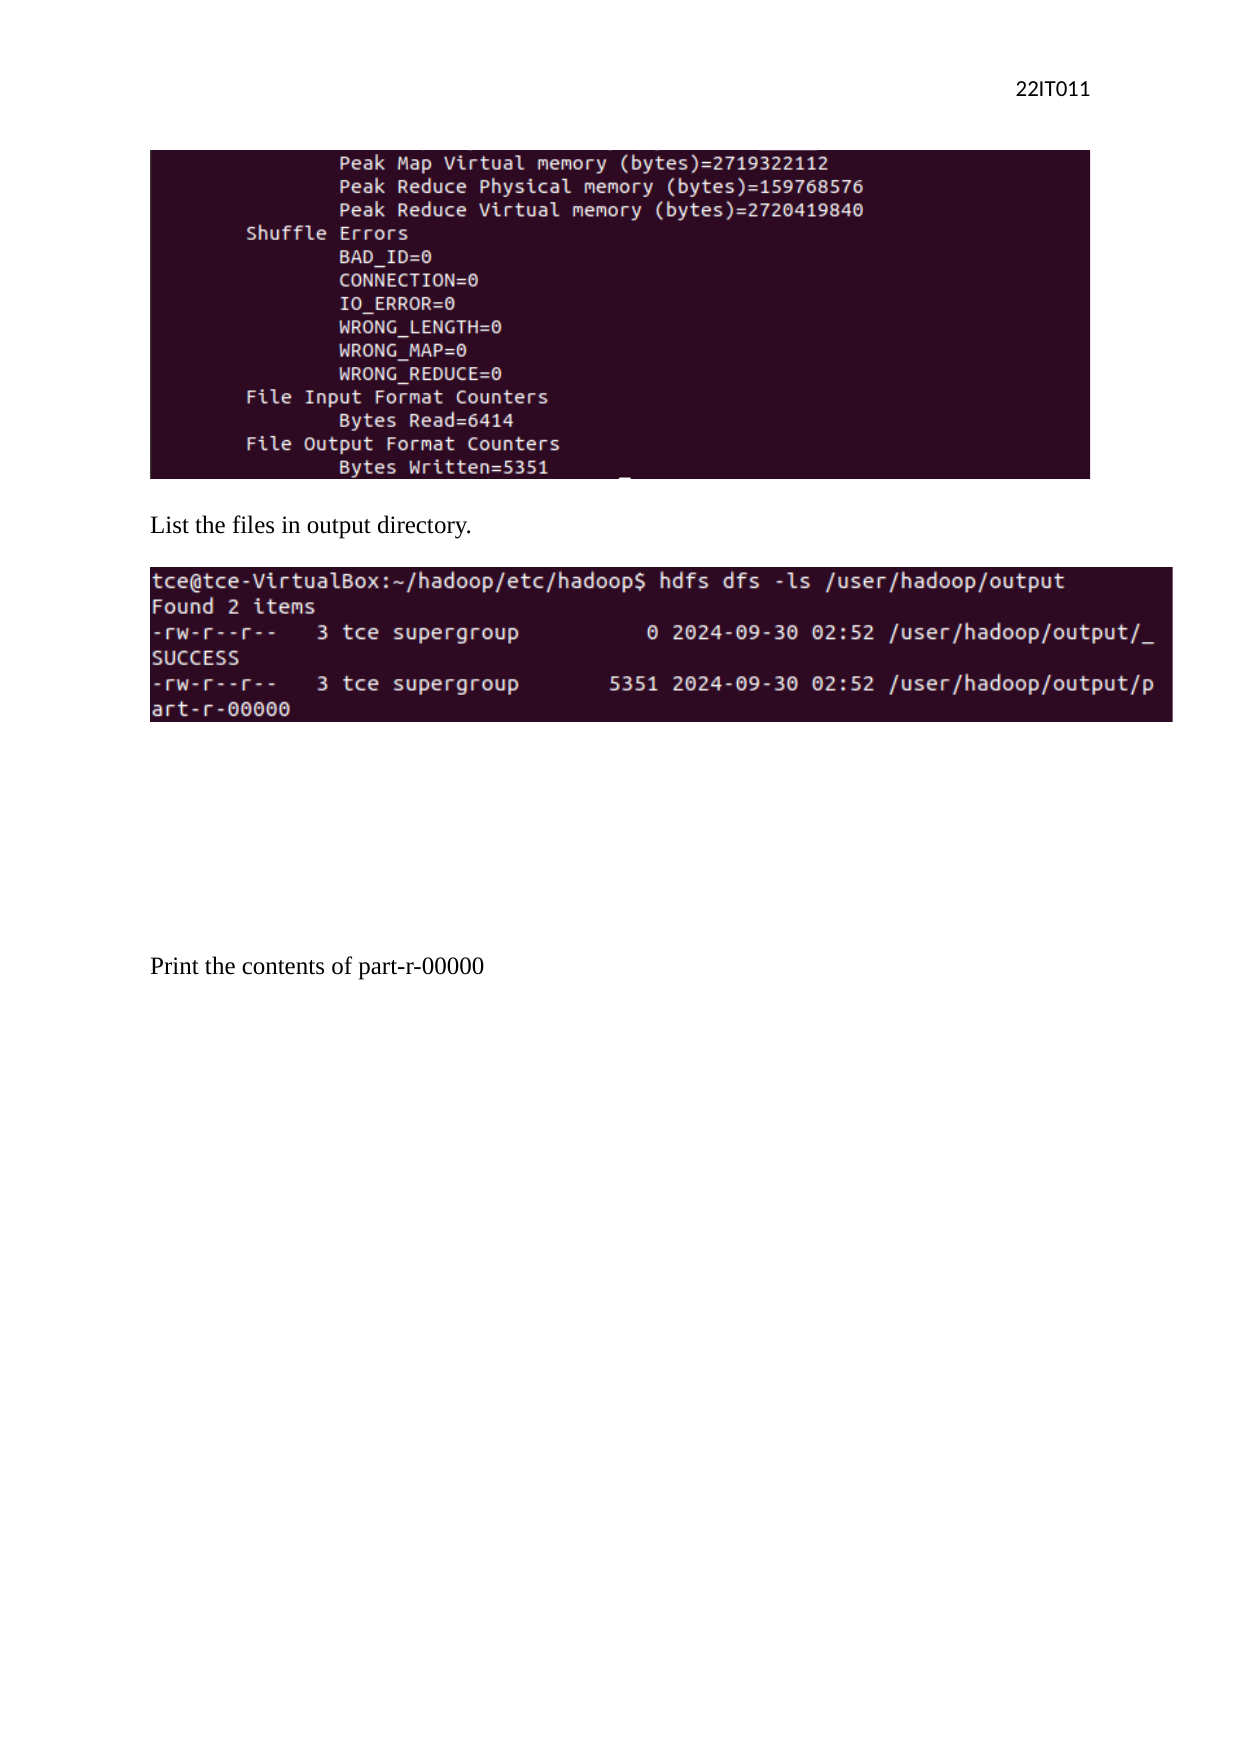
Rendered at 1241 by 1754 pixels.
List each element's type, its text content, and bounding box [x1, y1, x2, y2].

text List the files in output directory. [150, 510, 1090, 539]
text Print the contents of part-r-00000 [150, 951, 1090, 980]
picture [150, 567, 1173, 722]
picture [150, 150, 1091, 479]
